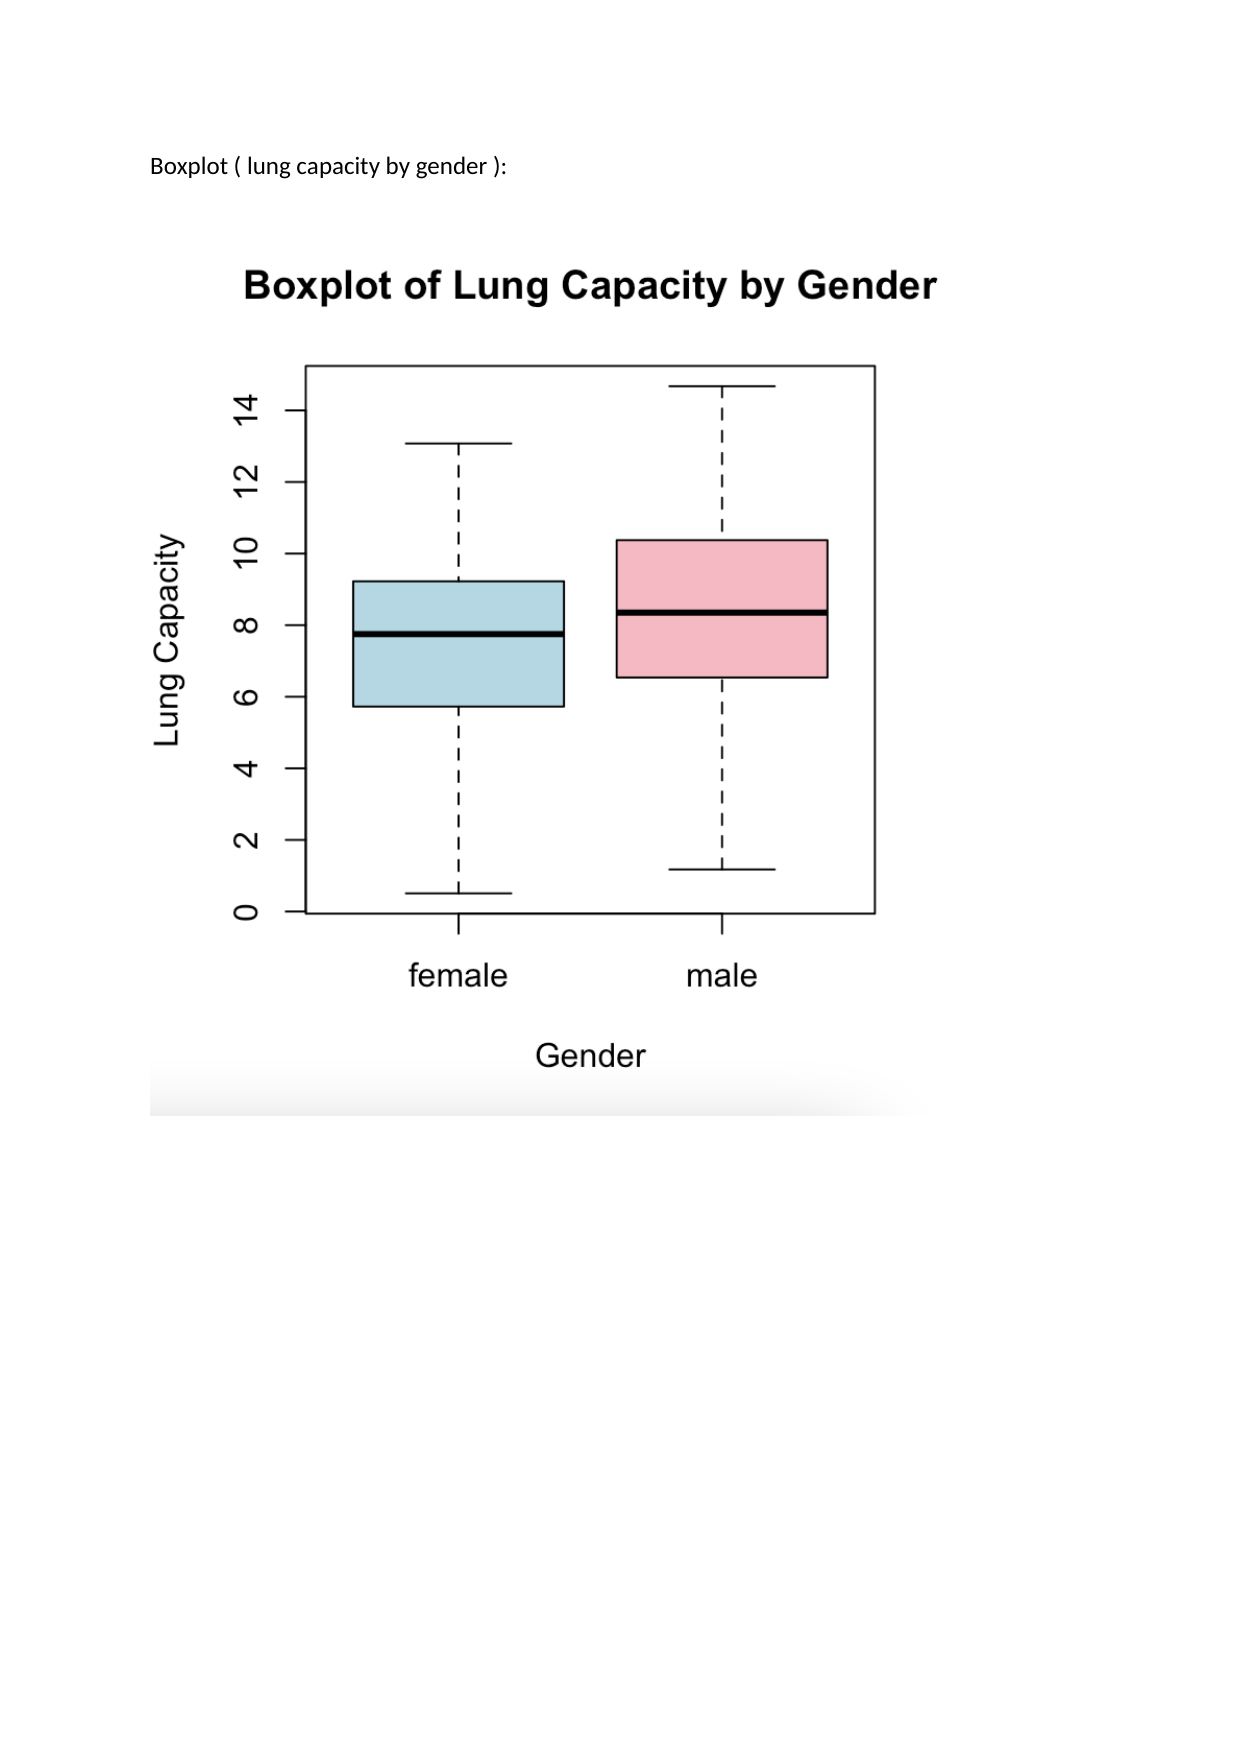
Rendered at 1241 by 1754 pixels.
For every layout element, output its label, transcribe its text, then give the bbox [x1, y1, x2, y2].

picture [150, 211, 959, 1116]
text Boxplot ( lung capacity by gender ): [150, 150, 1090, 181]
